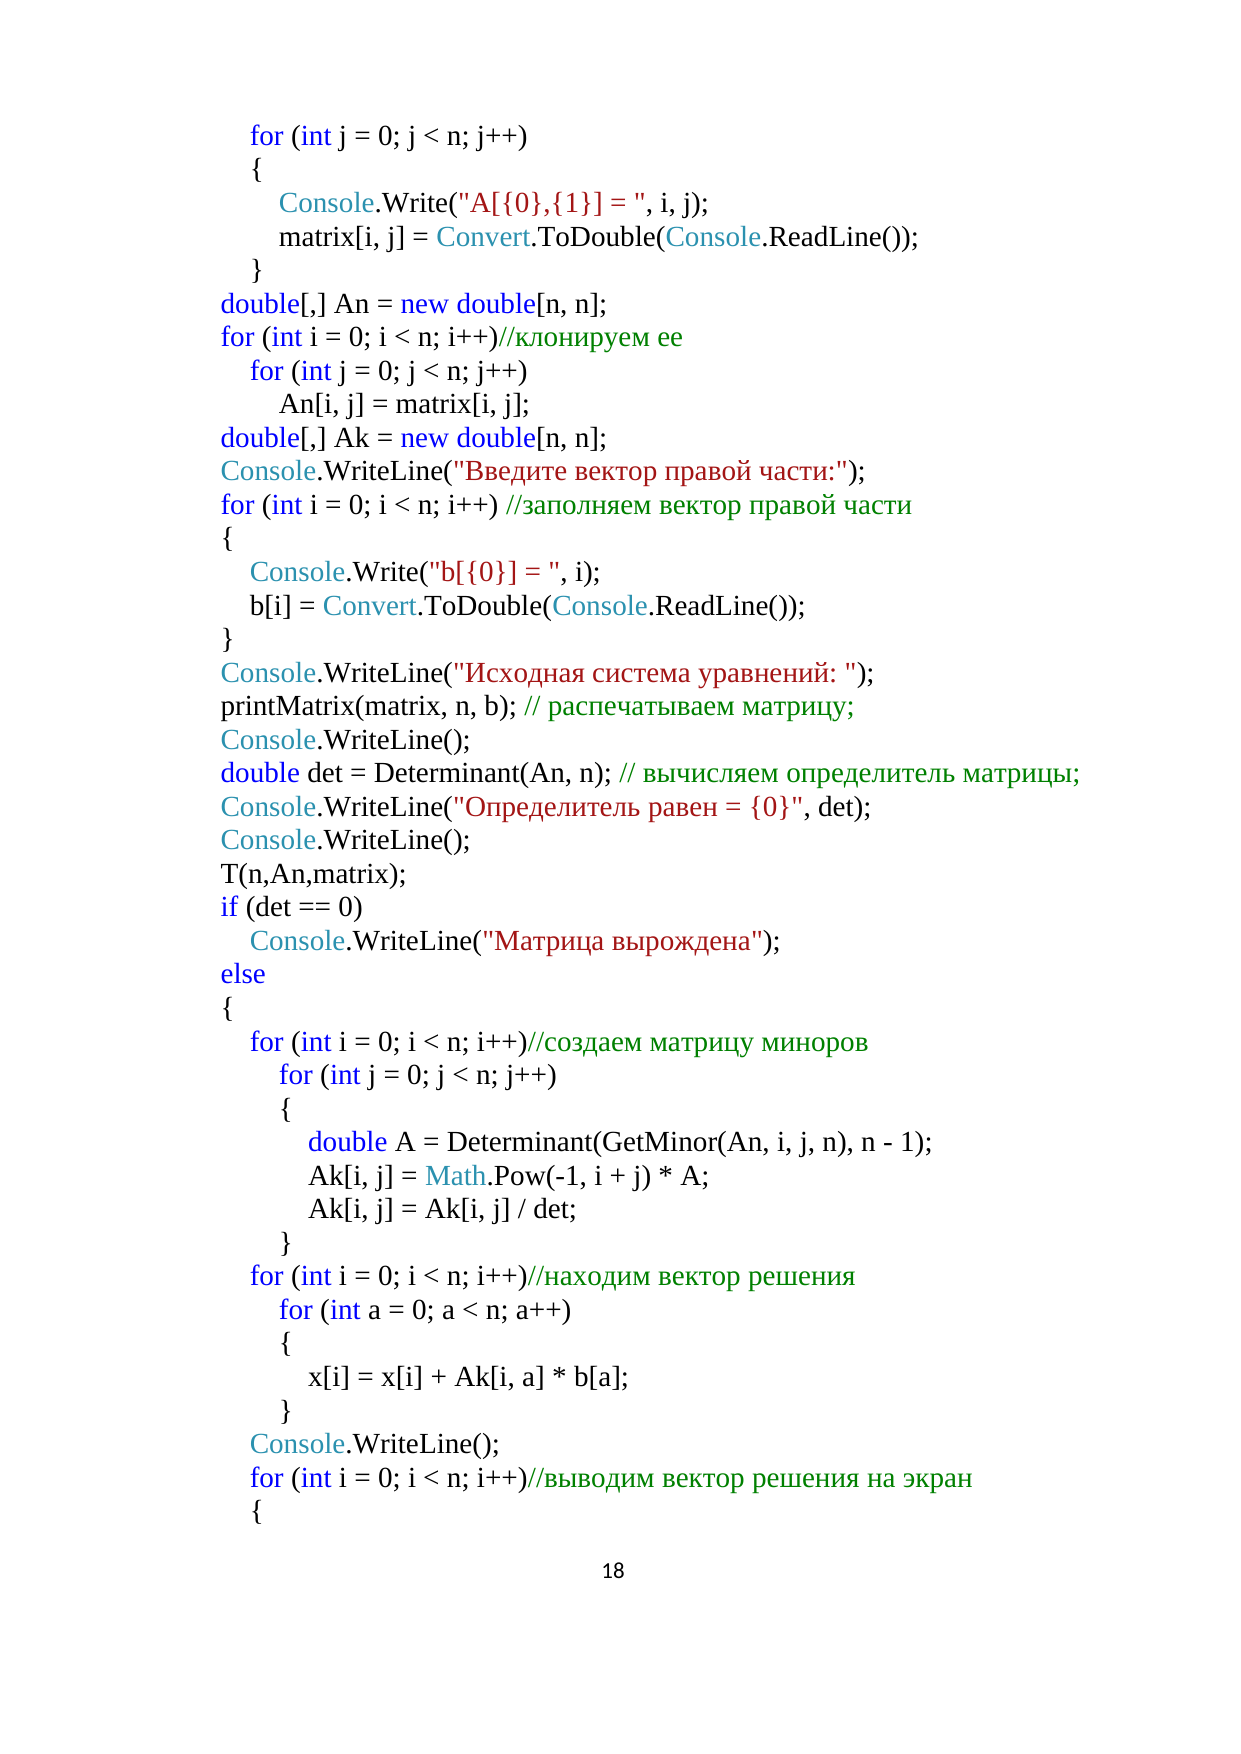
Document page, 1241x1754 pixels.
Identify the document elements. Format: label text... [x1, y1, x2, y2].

text Console.WriteLine(); [133, 822, 1093, 856]
text b[i] = Convert.ToDouble(Console.ReadLine()); [133, 588, 1093, 621]
text { [133, 1091, 1093, 1124]
text An[i, j] = matrix[i, j]; [133, 386, 1093, 420]
text { [133, 152, 1093, 185]
text Console.WriteLine("Введите вектор правой части:"); [133, 453, 1093, 487]
text T(n,An,matrix); [133, 856, 1093, 889]
text Ak[i, j] = Ak[i, j] / det; [133, 1191, 1093, 1225]
text for (int i = 0; i < n; i++)//находим вектор решения [133, 1258, 1093, 1292]
text double[,] An = new double[n, n]; [133, 286, 1093, 319]
text x[i] = x[i] + Ak[i, a] * b[a]; [133, 1359, 1093, 1393]
text if (det == 0) [133, 889, 1093, 923]
text Console.WriteLine("Матрица вырождена"); [133, 923, 1093, 957]
text Console.Write("b[{0}] = ", i); [133, 554, 1093, 588]
text { [133, 1326, 1093, 1359]
text } [133, 252, 1093, 286]
text { [133, 521, 1093, 554]
text double[,] Ak = new double[n, n]; [133, 420, 1093, 453]
text for (int j = 0; j < n; j++) [133, 353, 1093, 386]
text Console.Write("A[{0},{1}] = ", i, j); [133, 185, 1093, 219]
text Ak[i, j] = Math.Pow(-1, i + j) * A; [133, 1158, 1093, 1191]
text else [133, 957, 1093, 990]
text for (int i = 0; i < n; i++) //заполняем вектор правой части [133, 487, 1093, 521]
text Console.WriteLine(); [133, 722, 1093, 755]
text double A = Determinant(GetMinor(An, i, j, n), n - 1); [133, 1124, 1093, 1158]
text for (int i = 0; i < n; i++)//создаем матрицу миноров [133, 1024, 1093, 1057]
text Console.WriteLine(); [133, 1426, 1093, 1460]
text for (int j = 0; j < n; j++) [133, 1057, 1093, 1091]
text for (int a = 0; a < n; a++) [133, 1292, 1093, 1326]
text for (int i = 0; i < n; i++)//выводим вектор решения на экран [133, 1460, 1093, 1493]
text } [133, 621, 1093, 655]
text { [133, 1493, 1093, 1527]
text double det = Determinant(An, n); // вычисляем определитель матрицы; [133, 755, 1093, 789]
text for (int j = 0; j < n; j++) [133, 118, 1093, 152]
text Console.WriteLine("Исходная система уравнений: "); [133, 655, 1093, 688]
text Console.WriteLine("Определитель равен = {0}", det); [133, 789, 1093, 822]
text } [133, 1225, 1093, 1258]
text { [133, 990, 1093, 1024]
text for (int i = 0; i < n; i++)//клонируем ее [133, 319, 1093, 353]
text printMatrix(matrix, n, b); // распечатываем матрицу; [133, 688, 1093, 722]
text } [133, 1393, 1093, 1426]
text matrix[i, j] = Convert.ToDouble(Console.ReadLine()); [133, 219, 1093, 252]
